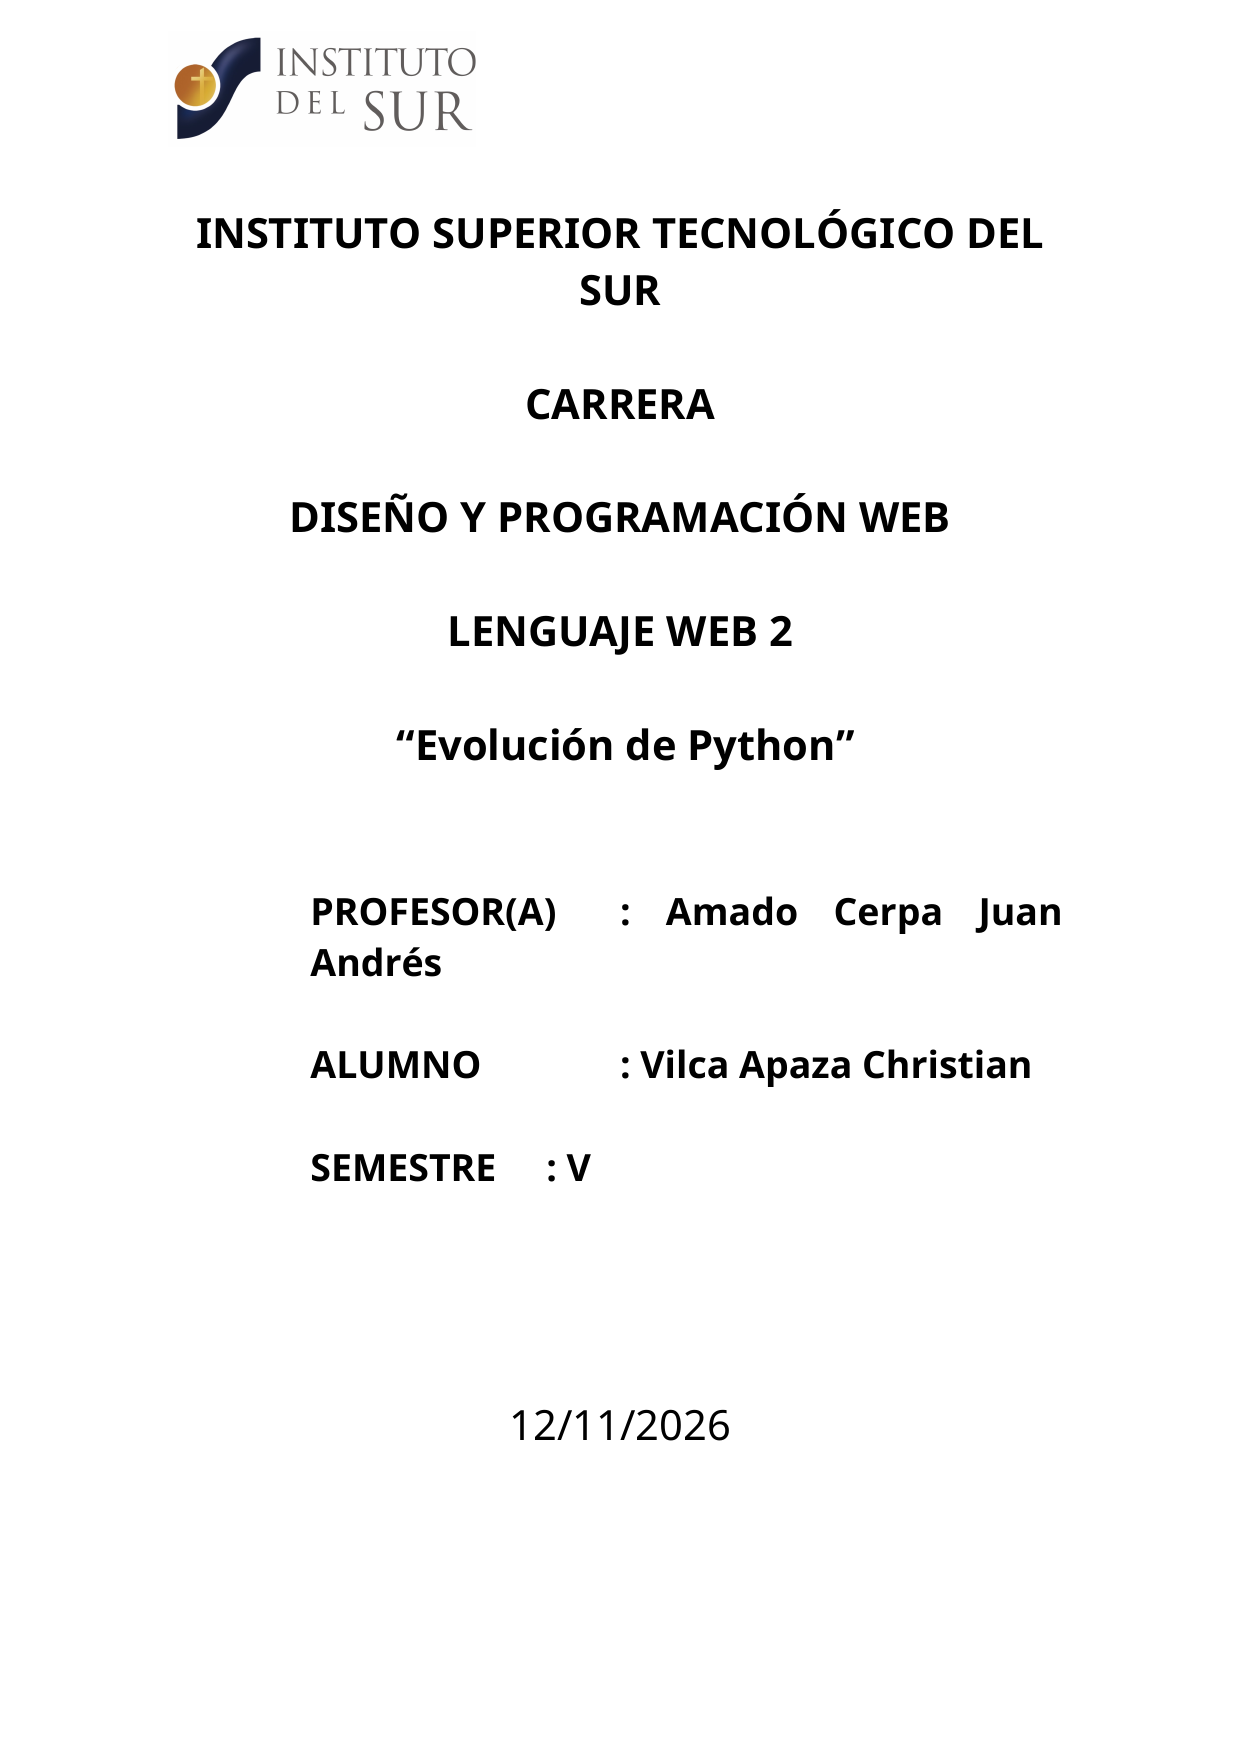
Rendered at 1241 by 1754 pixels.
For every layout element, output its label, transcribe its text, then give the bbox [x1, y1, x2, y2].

picture [167, 31, 476, 147]
text LENGUAJE WEB 2 [177, 602, 1063, 658]
text 9/10/2020 [177, 1396, 1063, 1453]
text DISEÑO Y PROGRAMACIÓN WEB [177, 488, 1063, 545]
text ALUMNO : Vilca Apaza Christian [310, 1039, 1063, 1090]
text PROFESOR(A) : Amado Cerpa Juan Andrés [310, 886, 1063, 988]
text INSTITUTO SUPERIOR TECNOLÓGICO DEL SUR [177, 204, 1063, 318]
text “Evolución de Python” [177, 715, 1063, 772]
text CARRERA [177, 375, 1063, 431]
text SEMESTRE : V [310, 1141, 1063, 1192]
